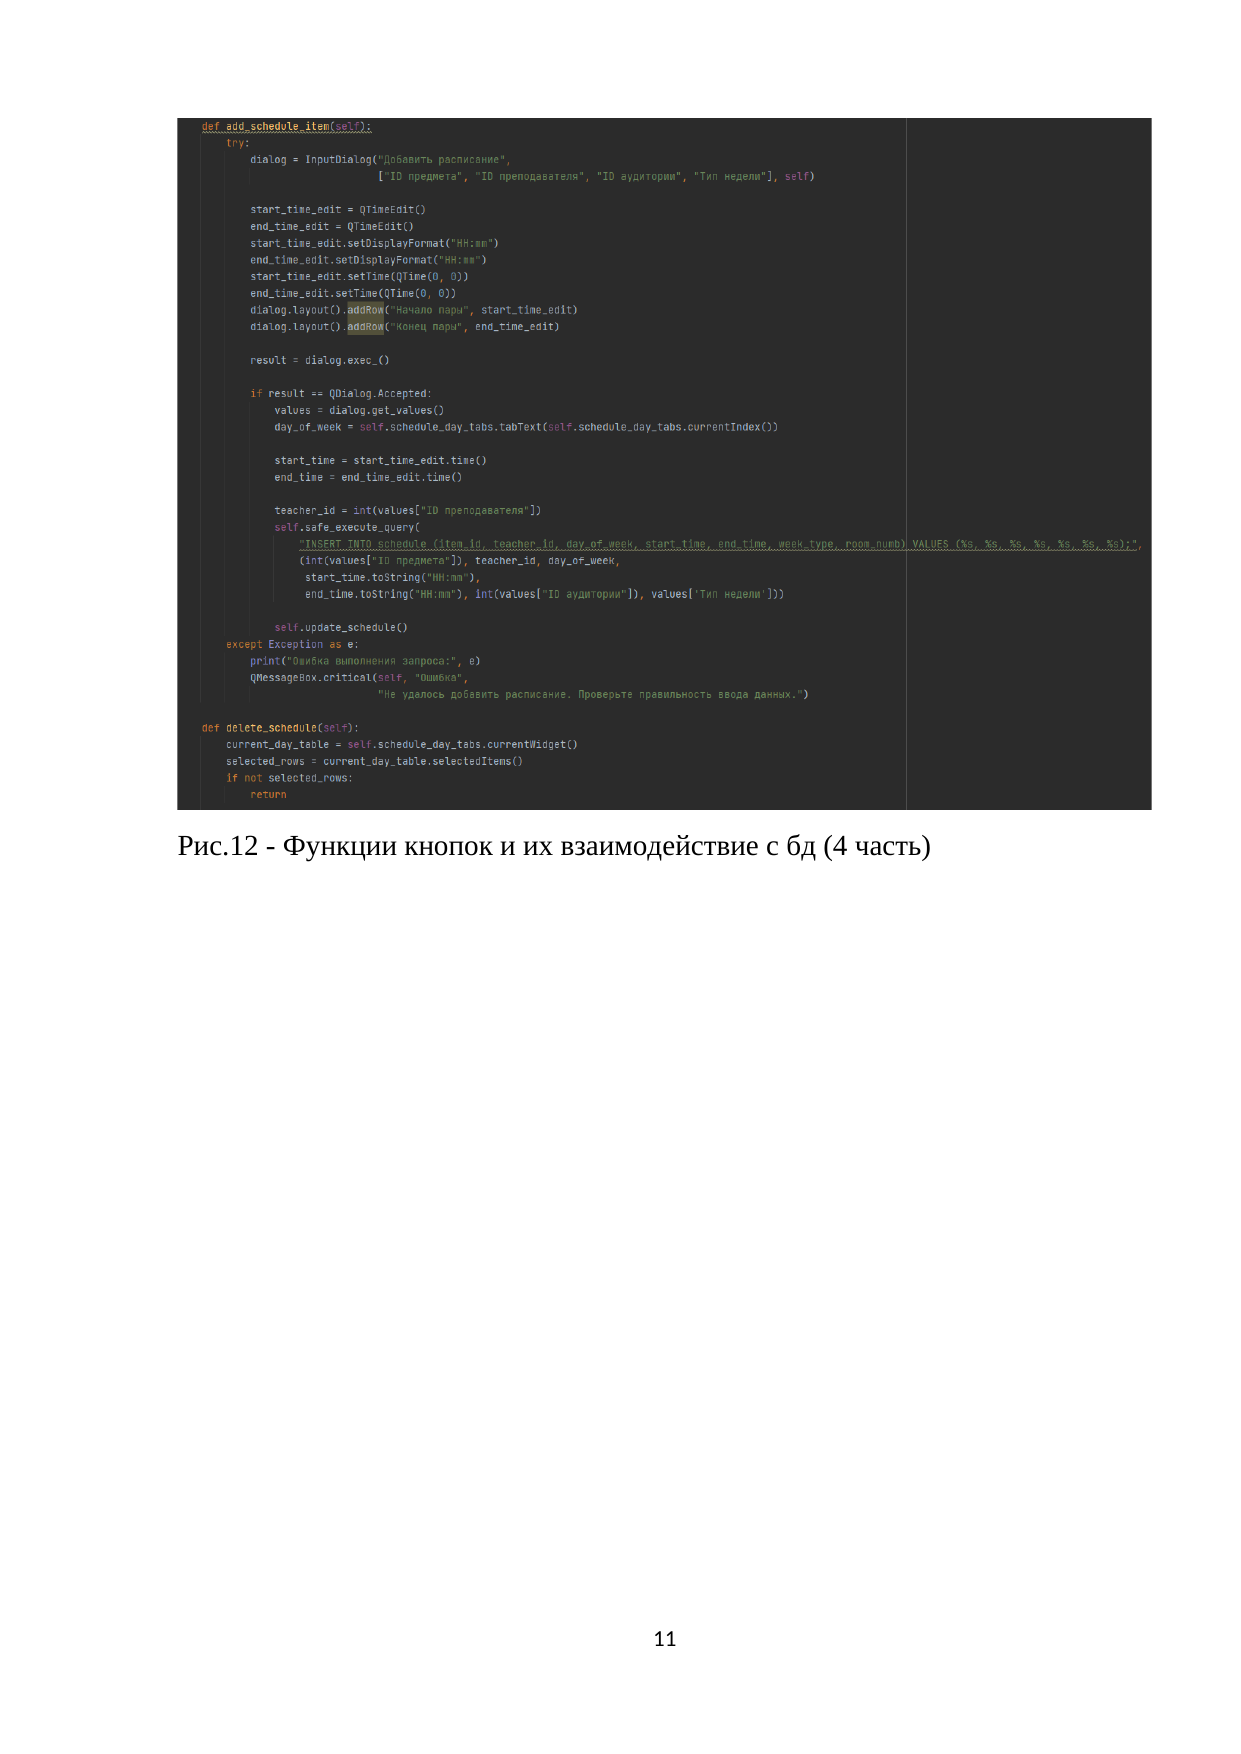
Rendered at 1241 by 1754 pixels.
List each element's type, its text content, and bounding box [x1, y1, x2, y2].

picture [177, 118, 1152, 810]
text Рис.12 - Функции кнопок и их взаимодействие с бд (4 часть) [177, 828, 1152, 861]
